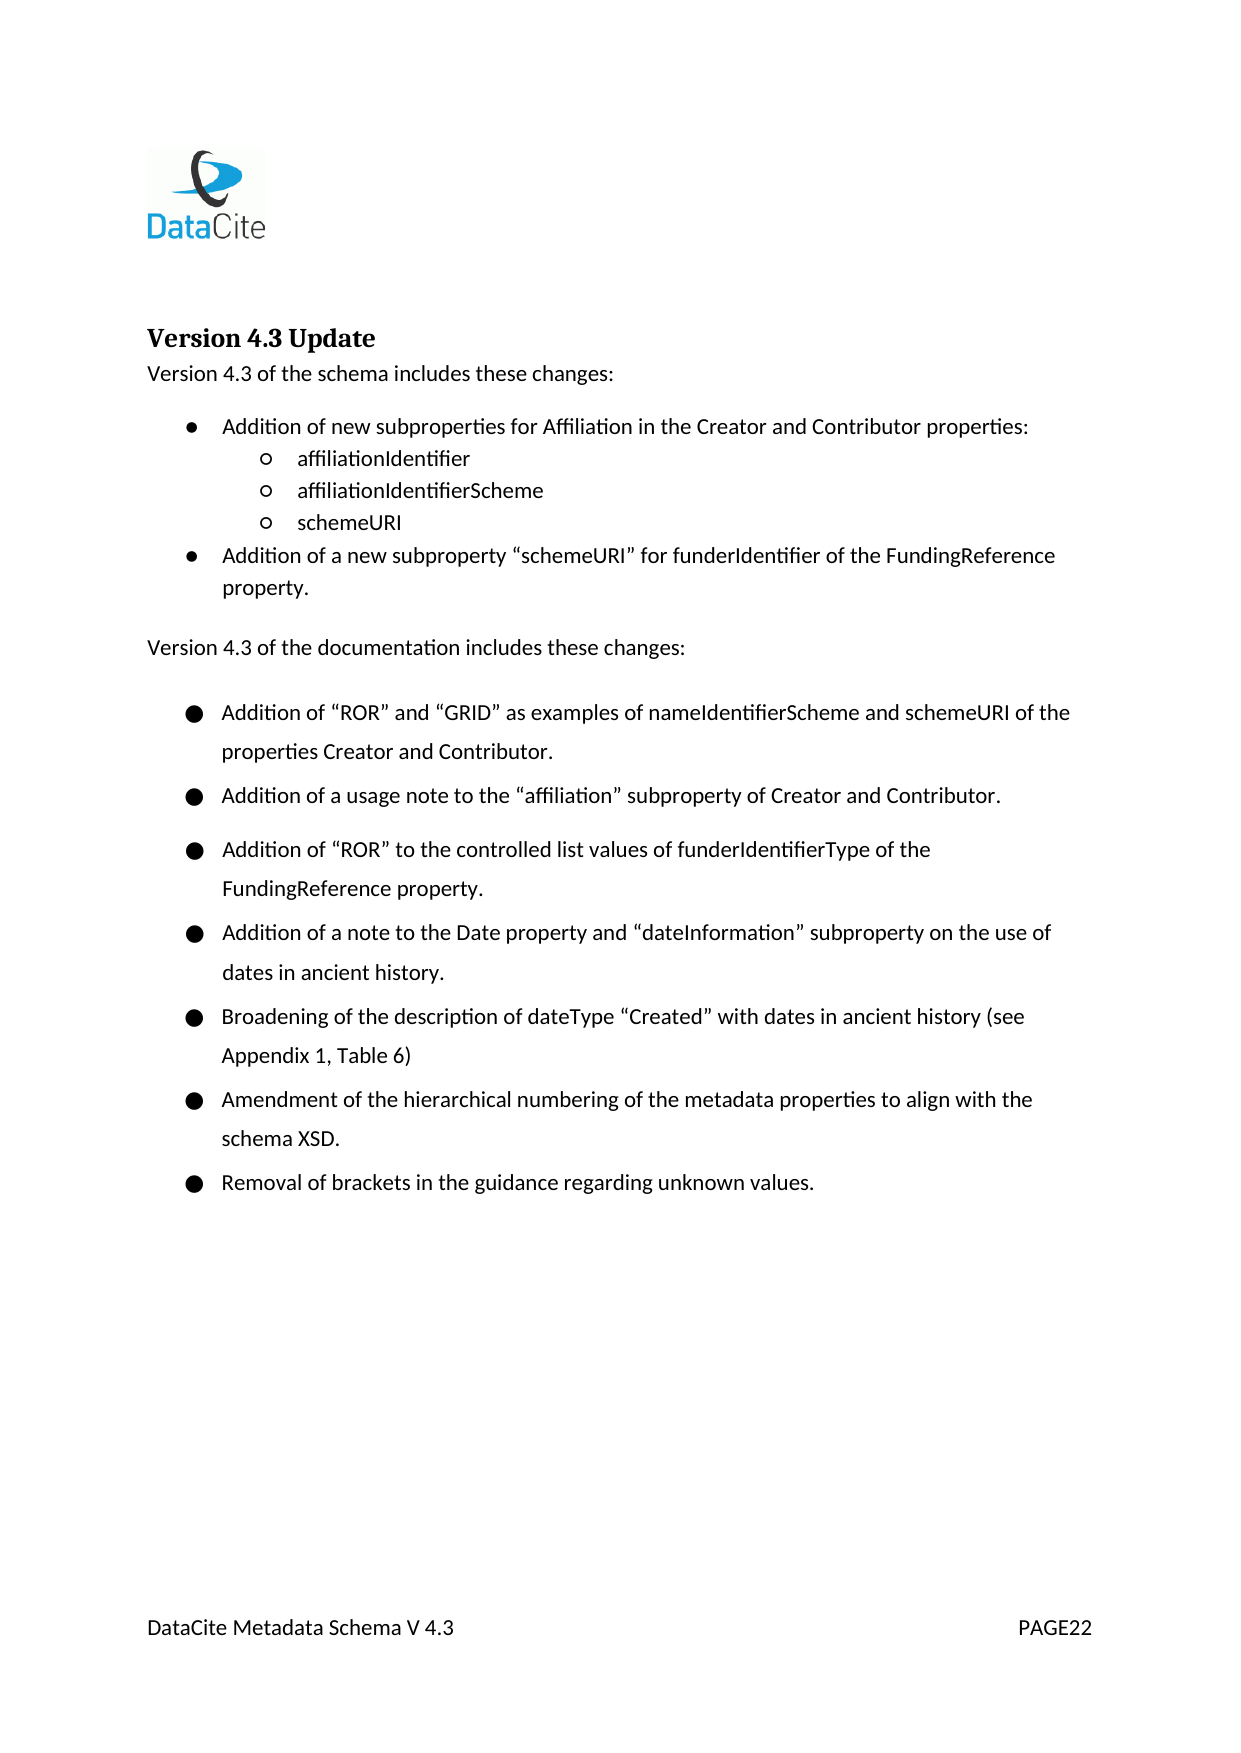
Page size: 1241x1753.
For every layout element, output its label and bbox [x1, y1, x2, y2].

picture [147, 148, 266, 240]
